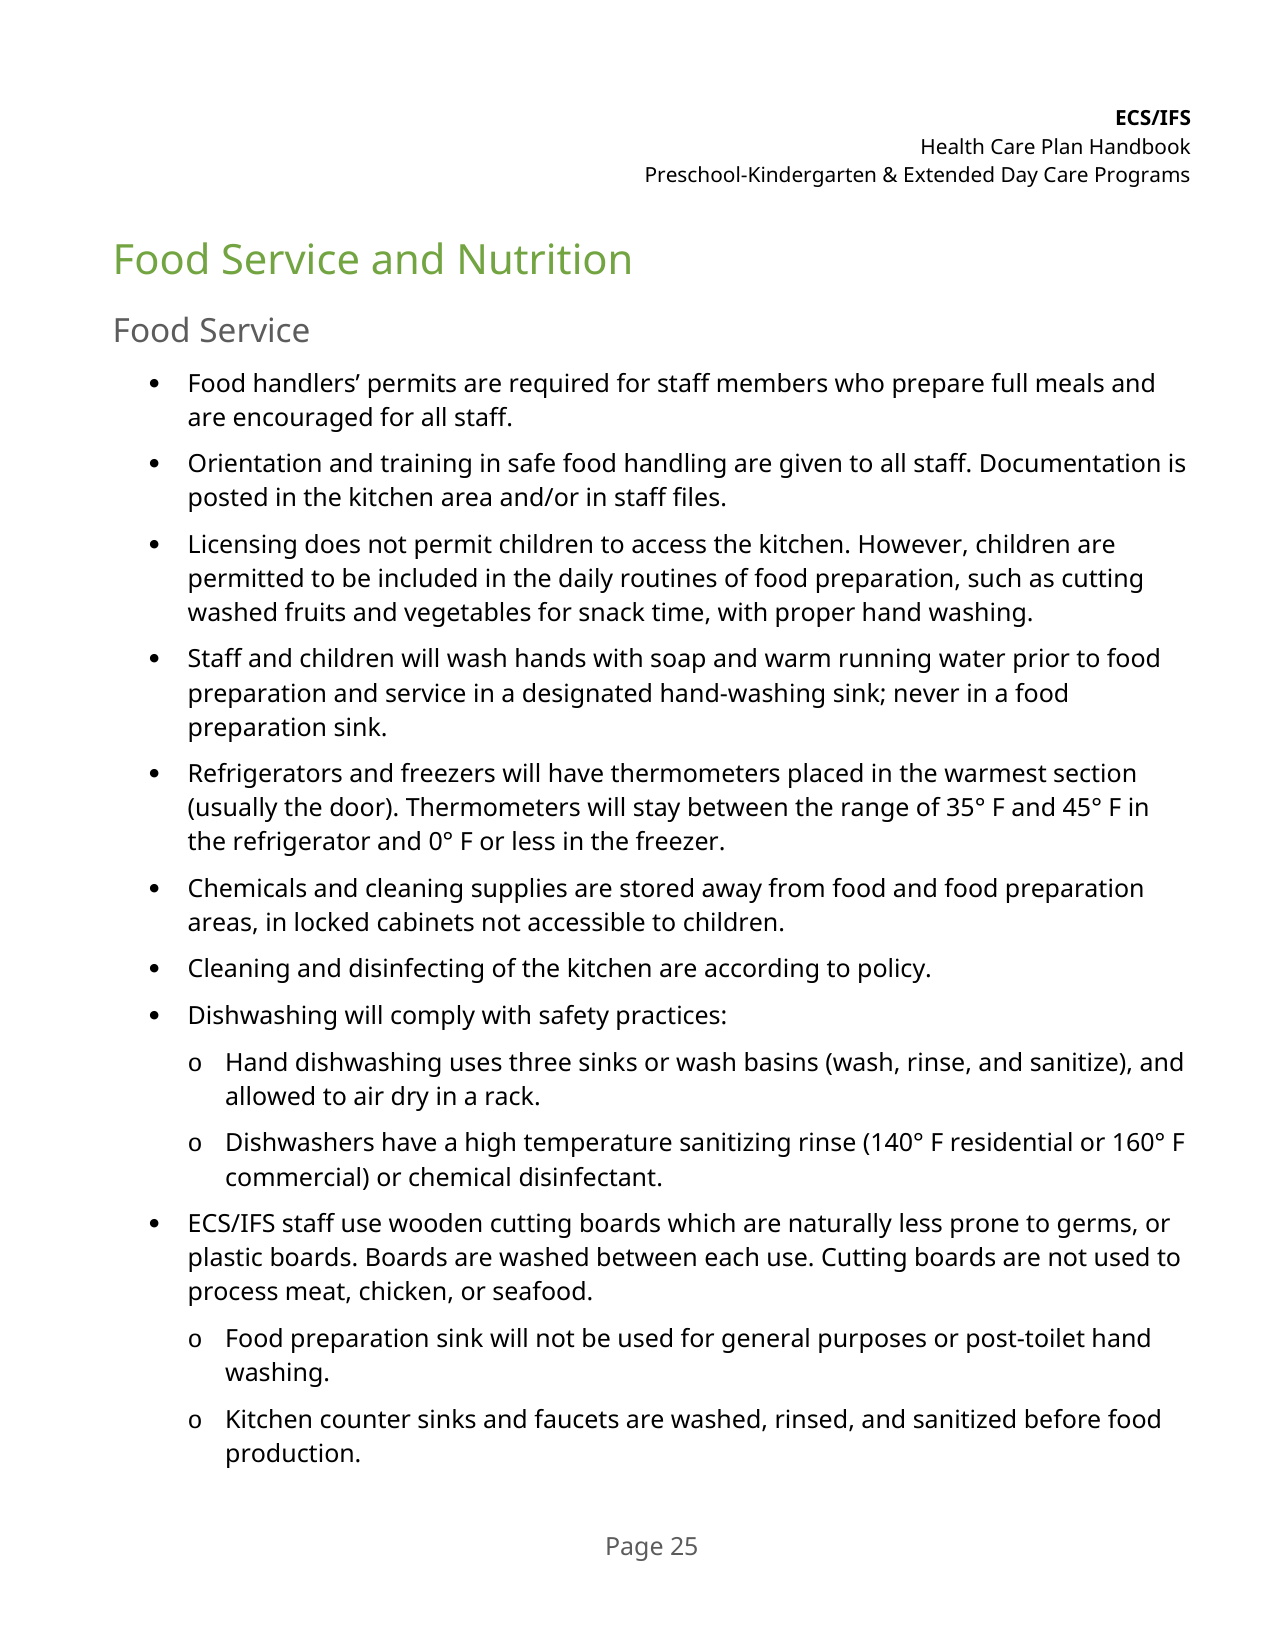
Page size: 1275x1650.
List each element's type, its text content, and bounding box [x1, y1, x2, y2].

list Dishwashers have a high temperature sanitizing rinse (140° F residential or 160° F commercial) or chemical disinfectant. [187, 1125, 1191, 1193]
list ECS/IFS staff use wooden cutting boards which are naturally less prone to germs, or plastic boards. Boards are washed between each use. Cutting boards are not used to process meat, chicken, or seafood. [150, 1206, 1191, 1308]
list Cleaning and disinfecting of the kitchen are according to policy. [150, 951, 1191, 985]
list Orientation and training in safe food handling are given to all staff. Documentation is posted in the kitchen area and/or in staff files. [150, 446, 1191, 514]
list Dishwashing will comply with safety practices: [150, 998, 1191, 1032]
list Food handlers’ permits are required for staff members who prepare full meals and are encouraged for all staff. [150, 365, 1191, 433]
subtitle Food Service and Nutrition [112, 230, 1191, 286]
list Staff and children will wash hands with soap and warm running water prior to food preparation and service in a designated hand-washing sink; never in a food preparation sink. [150, 641, 1191, 743]
list Hand dishwashing uses three sinks or wash basins (wash, rinse, and sanitize), and allowed to air dry in a rack. [187, 1044, 1191, 1113]
list Licensing does not permit children to access the kitchen. However, children are permitted to be included in the daily routines of food preparation, such as cutting washed fruits and vegetables for snack time, with proper hand washing. [150, 526, 1191, 629]
list Kitchen counter sinks and faucets are washed, rinsed, and sanitized before food production. [187, 1401, 1191, 1470]
list Food preparation sink will not be used for general purposes or post-toilet hand washing. [187, 1321, 1191, 1389]
subtitle Food Service [112, 307, 1191, 353]
list Refrigerators and freezers will have thermometers placed in the warmest section (usually the door). Thermometers will stay between the range of 35° F and 45° F in the refrigerator and 0° F or less in the freezer. [150, 756, 1191, 858]
list Chemicals and cleaning supplies are stored away from food and food preparation areas, in locked cabinets not accessible to children. [150, 871, 1191, 939]
